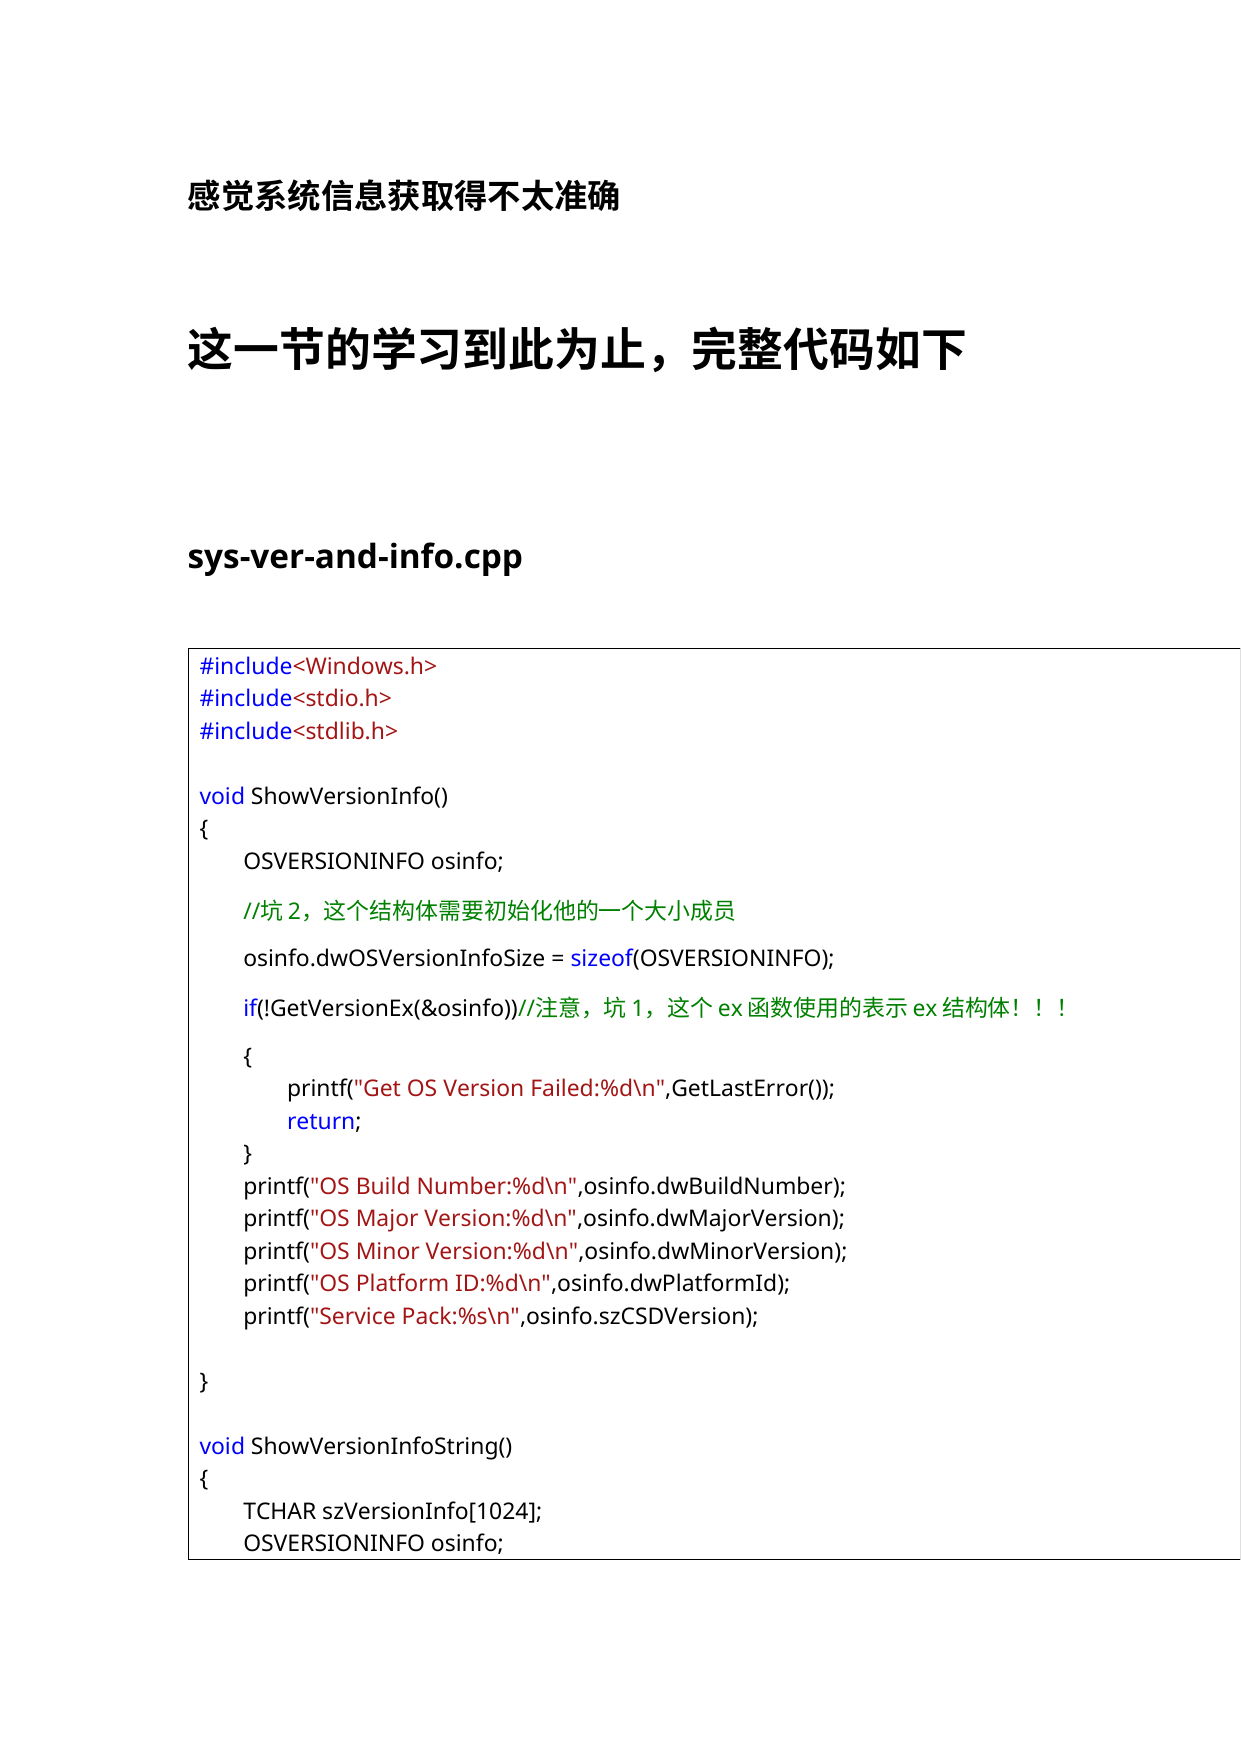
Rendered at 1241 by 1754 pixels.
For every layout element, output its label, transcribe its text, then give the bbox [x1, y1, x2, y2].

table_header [189, 649, 1240, 1559]
subtitle 感觉系统信息获取得不太准确 [187, 162, 1053, 227]
subtitle 这一节的学习到此为止，完整代码如下 [187, 297, 1053, 395]
subtitle sys-ver-and-info.cpp [187, 523, 1053, 588]
